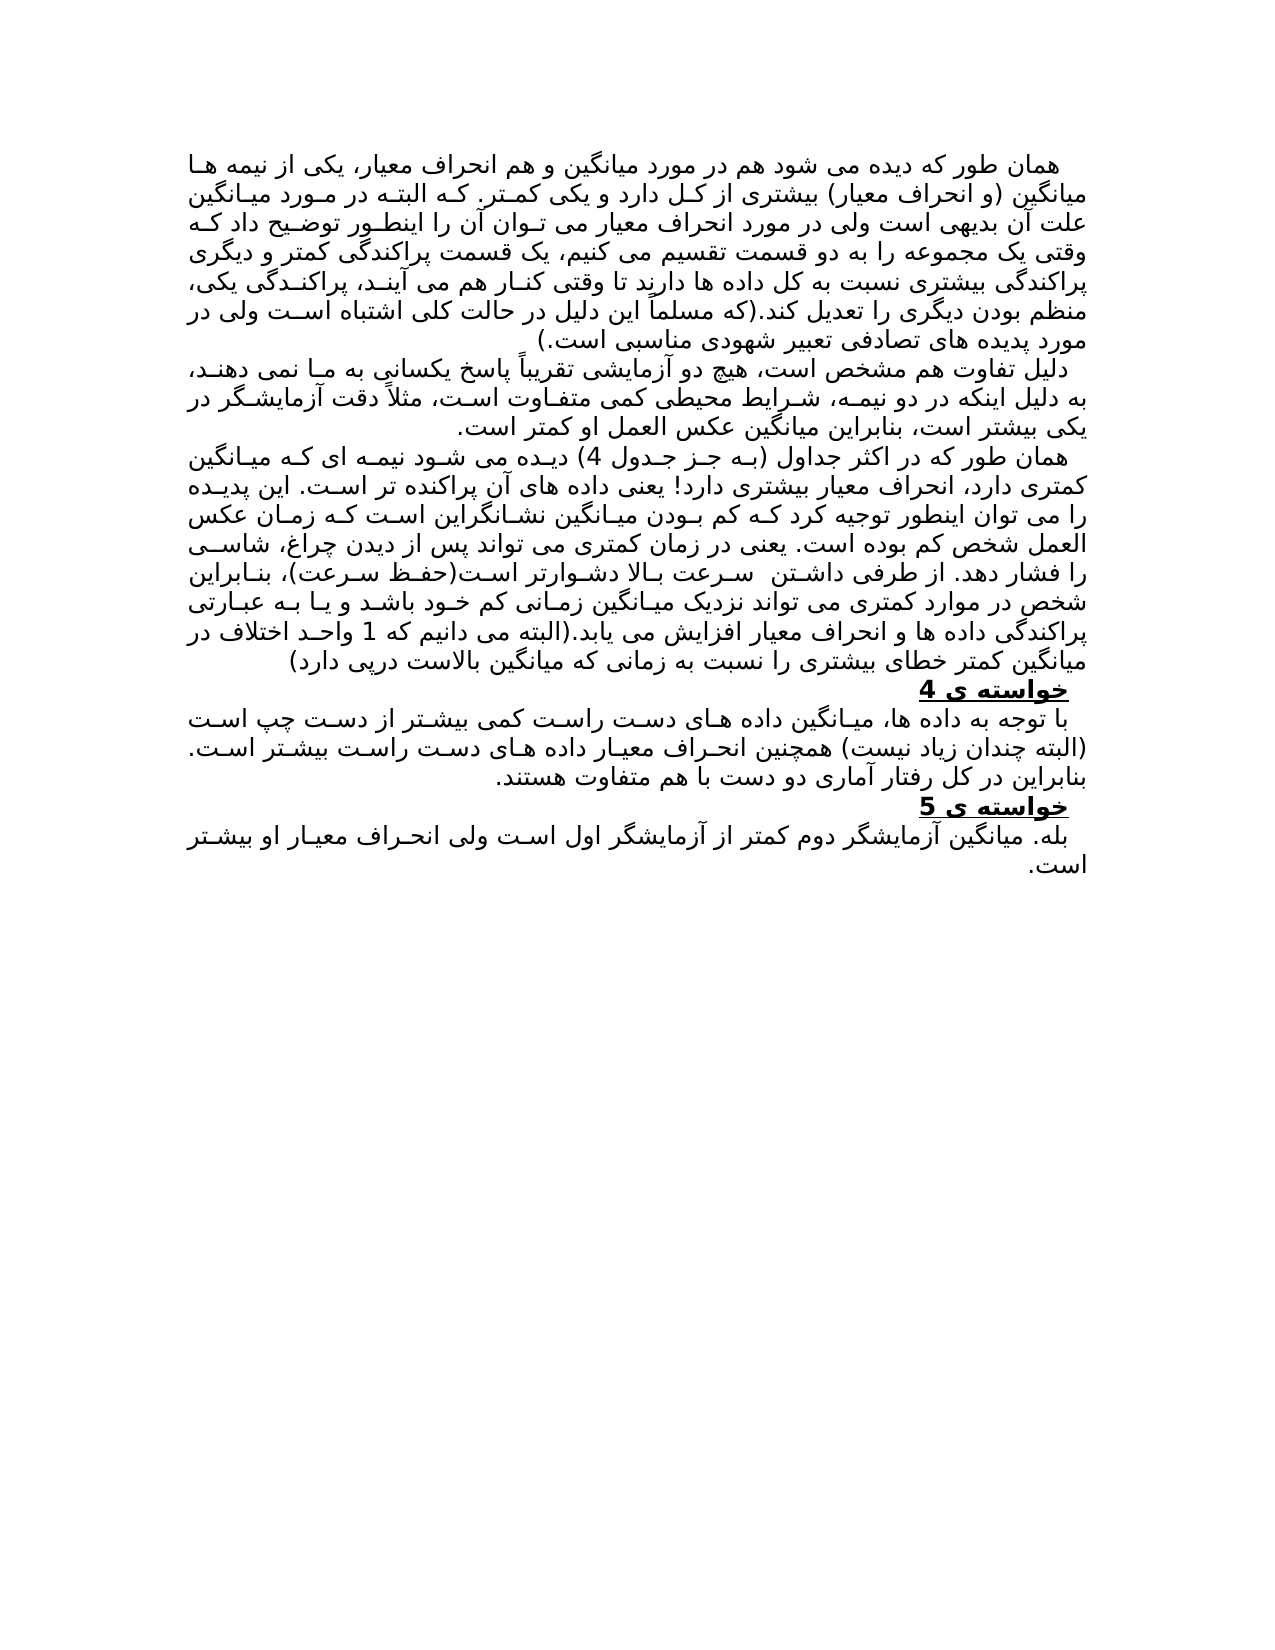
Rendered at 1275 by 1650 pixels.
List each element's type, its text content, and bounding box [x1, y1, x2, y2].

text همان طور که در اکثر جداول (به جز جدول 4) ديده می شود نيمه ای که ميانگين کمتری دارد، انحراف معيار بيشتری دارد! يعنی داده های آن پراکنده تر است. اين پديده را می توان اينطور توجيه کرد که کم بودن ميانگين نشانگراين است که زمان عکس العمل شخص کم بوده است. يعنی در زمان کمتری می تواند پس از ديدن چراغ، شاسی را فشار دهد. از طرفی داشتن سرعت بالا دشوارتر است(حفظ سرعت)، بنابراين شخص در موارد کمتری می تواند نزديک ميانگين زمانی کم خود باشد و يا به عبارتی پراکندگی داده ها و انحراف معيار افزايش می يابد.(البته می دانیم که 1 واحد اختلاف در میانگین کمتر خطای بیشتری را نسبت به زمانی که میانگین بالاست درپی دارد) [187, 442, 1087, 675]
text دليل تفاوت هم مشخص است، هيچ دو آزمايشی تقريباً پاسخ يکسانی به ما نمی دهند، به دليل اينکه در دو نيمه، شرايط محيطی کمی متفاوت است، مثلاً دقت آزمایشگر در يکی بیشتر است، بنابراين ميانگين عکس العمل او کمتر است. [187, 354, 1087, 442]
text خواسته ی 4 [187, 675, 1087, 704]
text خواسته ی 5 [187, 792, 1087, 821]
text با توجه به داده ها، ميانگين داده های دست راست کمی بيشتر از دست چپ است (البته چندان زياد نيست) همچنين انحراف معيار داده های دست راست بيشتر است. بنابراين در کل رفتار آماری دو دست با هم متفاوت هستند. [187, 704, 1087, 792]
text همان طور که دیده می شود هم در مورد ميانگين و هم انحراف معيار، يکی از نيمه ها ميانگين (و انحراف معيار) بيشتری از کل دارد و يکی کمتر. که البته در مورد ميانگين علت آن بدیهی است ولی در مورد انحراف معيار می توان آن را اينطور توضيح داد که وقتی يک مجموعه را به دو قسمت تقسيم می کنيم، يک قسمت پراکندگی کمتر و ديگری پراکندگی بيشتری نسبت به کل داده ها دارند تا وقتی کنار هم می آيند، پراکندگی يکی، منظم بودن ديگری را تعديل کند.(که مسلماً این دلیل در حالت کلی اشتباه است ولی در مورد پدیده های تصادفی تعبیر شهودی مناسبی است.) [187, 150, 1087, 354]
text بله. ميانگين آزمايشگر دوم کمتر از آزمايشگر اول است ولی انحراف معيار او بيشتر است. [187, 821, 1087, 879]
